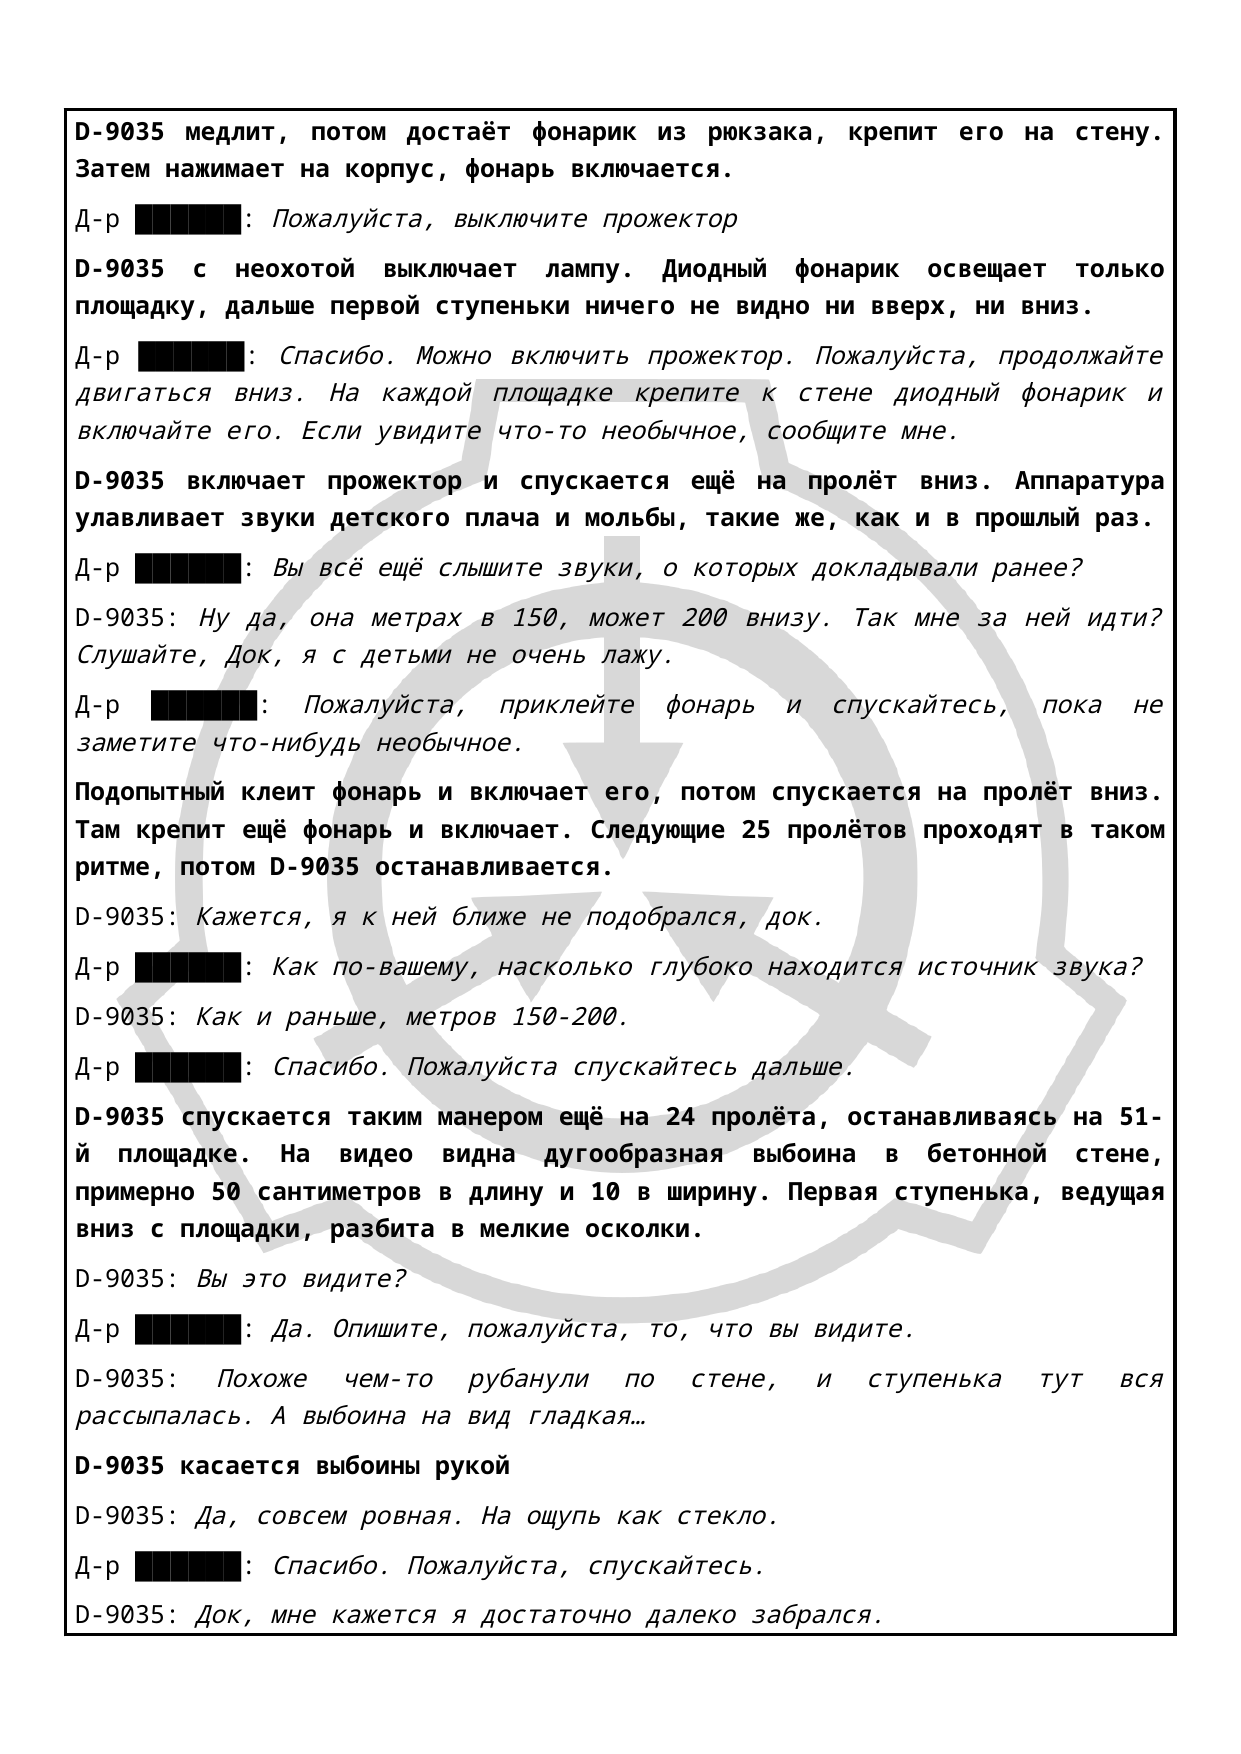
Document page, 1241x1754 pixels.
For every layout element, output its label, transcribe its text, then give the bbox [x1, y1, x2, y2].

text D-9035 с неохотой выключает лампу. Диодный фонарик освещает только площадку, дальше первой ступеньки ничего не видно ни вверх, ни вниз. [67, 245, 1173, 322]
text D-9035: Док, мне кажется я достаточно далеко забрался. [67, 1592, 1173, 1633]
text D-9035: Да, совсем ровная. На ощупь как стекло. [67, 1492, 1173, 1531]
text Д-р ██████: Спасибо. Можно включить прожектор. Пожалуйста, продолжайте двигаться вниз. На каждой площадке крепите к стене диодный фонарик и включайте его. Если увидите что-то необычное, сообщите мне. [67, 332, 1173, 446]
text D-9035 касается выбоины рукой [67, 1442, 1173, 1482]
text D-9035: Ну да, она метрах в 150, может 200 внизу. Так мне за ней идти? Слушайте, Док, я с детьми не очень лажу. [67, 594, 1173, 671]
text Д-р ██████: Вы всё ещё слышите звуки, о которых докладывали ранее? [67, 544, 1173, 584]
text D-9035: Кажется, я к ней ближе не подобрался, док. [67, 893, 1173, 933]
text Д-р ██████: Спасибо. Пожалуйста спускайтесь дальше. [67, 1043, 1173, 1082]
text Д-р ██████: Как по-вашему, насколько глубоко находится источник звука? [67, 943, 1173, 983]
text Д-р ██████: Пожалуйста, выключите прожектор [67, 195, 1173, 234]
text D-9035 включает прожектор и спускается ещё на пролёт вниз. Аппаратура улавливает звуки детского плача и мольбы, такие же, как и в прошлый раз. [67, 457, 1173, 534]
text D-9035 спускается таким манером ещё на 24 пролёта, останавливаясь на 51-й площадке. На видео видна дугообразная выбоина в бетонной стене, примерно 50 сантиметров в длину и 10 в ширину. Первая ступенька, ведущая вниз с площадки, разбита в мелкие осколки. [67, 1093, 1173, 1244]
text Д-р ██████: Спасибо. Пожалуйста, спускайтесь. [67, 1542, 1173, 1581]
text Д-р ██████: Пожалуйста, приклейте фонарь и спускайтесь, пока не заметите что-нибудь необычное. [67, 682, 1173, 758]
text D-9035: Вы это видите? [67, 1255, 1173, 1294]
text Д-р ██████: Да. Опишите, пожалуйста, то, что вы видите. [67, 1305, 1173, 1344]
text D-9035 медлит, потом достаёт фонарик из рюкзака, крепит его на стену. Затем нажимает на корпус, фонарь включается. [67, 111, 1173, 184]
text Подопытный клеит фонарь и включает его, потом спускается на пролёт вниз. Там крепит ещё фонарь и включает. Следующие 25 пролётов проходят в таком ритме, потом D-9035 останавливается. [67, 769, 1173, 883]
text D-9035: Как и раньше, метров 150-200. [67, 993, 1173, 1033]
text D-9035: Похоже чем-то рубанули по стене, и ступенька тут вся рассыпалась. А выбоина на вид гладкая… [67, 1355, 1173, 1432]
